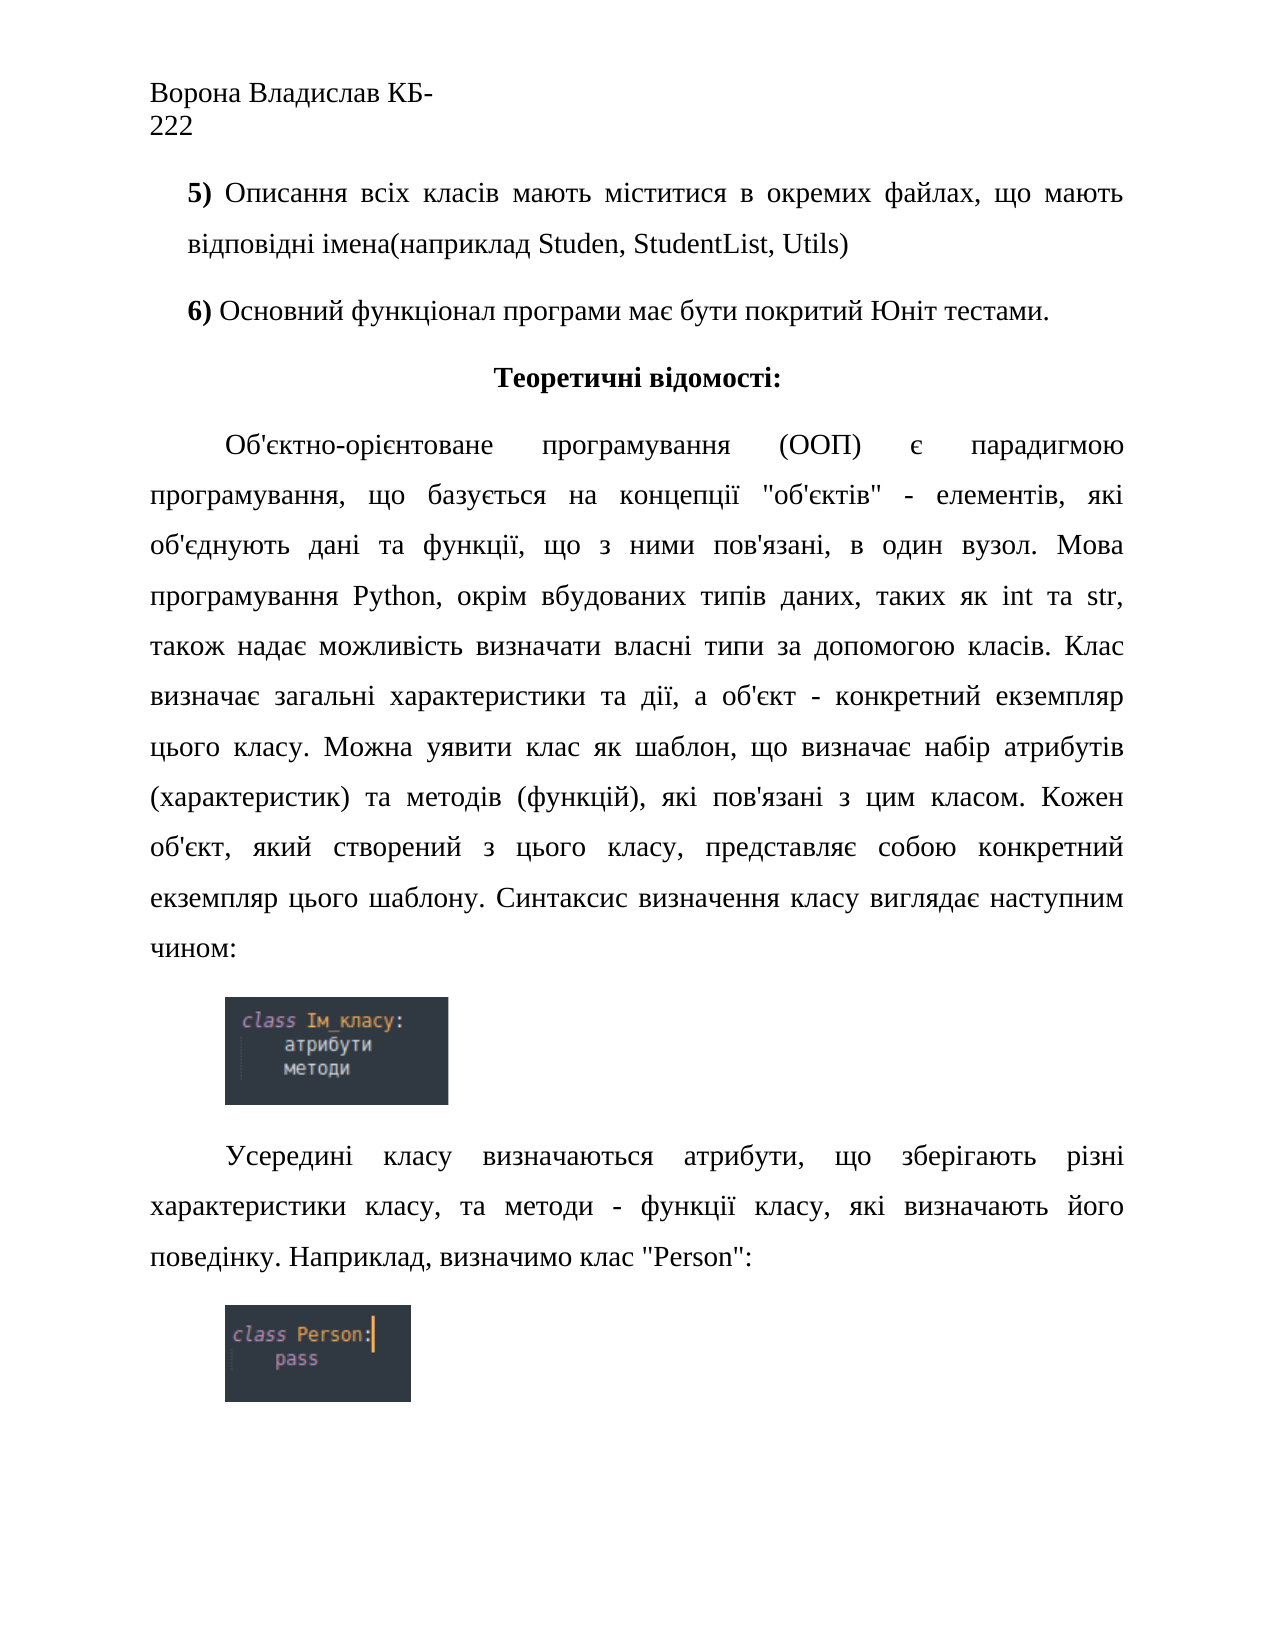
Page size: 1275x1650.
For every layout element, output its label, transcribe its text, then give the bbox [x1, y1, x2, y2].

text Усередині класу визначаються атрибути, що зберігають різні характеристики класу, та методи - функції класу, які визначають його поведінку. Наприклад, визначимо клас "Person": [150, 1138, 1125, 1272]
text 6) Основний функціонал програми має бути покритий Юніт тестами. [187, 293, 1125, 326]
picture [225, 1305, 411, 1402]
picture [225, 997, 449, 1105]
text Теоретичні відомості: [150, 360, 1125, 393]
text 5) Описання всіх класів мають міститися в окремих файлах, що мають відповідні імена(наприклад Studen, StudentList, Utils) [187, 176, 1125, 259]
text Об'єктно-орієнтоване програмування (ООП) є парадигмою програмування, що базується на концепції "об'єктів" - елементів, які об'єднують дані та функції, що з ними пов'язані, в один вузол. Мова програмування Python, окрім вбудованих типів даних, таких як int та str, також надає можливість визначати власні типи за допомогою класів. Клас визначає загальні характеристики та дії, а об'єкт - конкретний екземпляр цього класу. Можна уявити клас як шаблон, що визначає набір атрибутів (характеристик) та методів (функцій), які пов'язані з цим класом. Кожен об'єкт, який створений з цього класу, представляє собою конкретний екземпляр цього шаблону. Синтаксис визначення класу виглядає наступним чином: [150, 427, 1125, 963]
